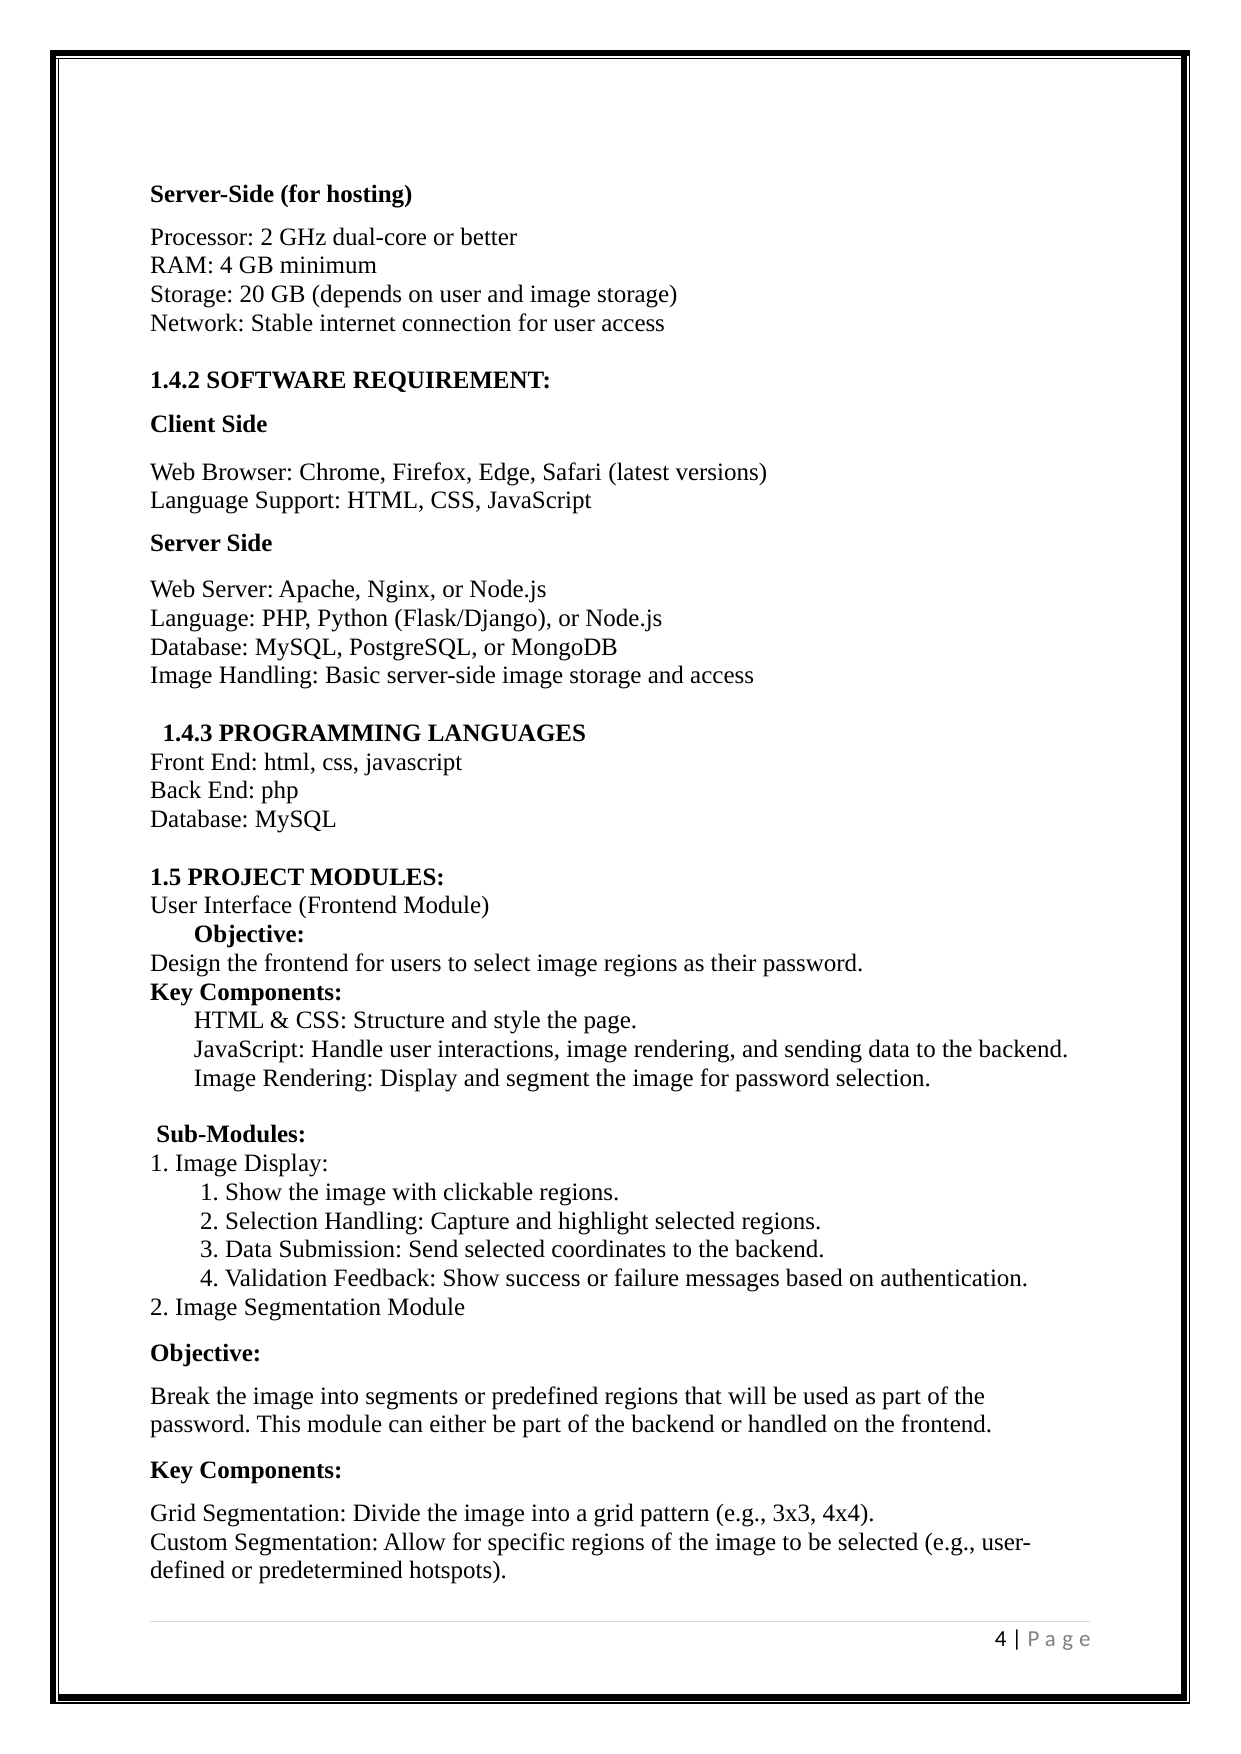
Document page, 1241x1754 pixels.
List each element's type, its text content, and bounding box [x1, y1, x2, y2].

text Key Components: [150, 1455, 1090, 1484]
text Processor: 2 GHz dual-core or better [150, 222, 1090, 251]
text Language: PHP, Python (Flask/Django), or Node.js [150, 603, 1090, 632]
text Grid Segmentation: Divide the image into a grid pattern (e.g., 3x3, 4x4). [150, 1498, 1090, 1527]
text 2. Image Segmentation Module [150, 1292, 1090, 1321]
text Back End: php [150, 775, 1090, 804]
text Server Side [150, 528, 1090, 557]
text Database: MySQL, PostgreSQL, or MongoDB [150, 632, 1090, 660]
text Web Server: Apache, Nginx, or Node.js [150, 574, 1090, 603]
text Network: Stable internet connection for user access [150, 308, 1090, 337]
text RAM: 4 GB minimum [150, 251, 1090, 279]
text Image Rendering: Display and segment the image for password selection. [150, 1063, 1090, 1092]
text Language Support: HTML, CSS, JavaScript [150, 485, 1090, 514]
text 1.5 PROJECT MODULES: [150, 862, 1090, 890]
text JavaScript: Handle user interactions, image rendering, and sending data to the backend. [150, 1034, 1090, 1063]
text HTML & CSS: Structure and style the page. [150, 1005, 1090, 1034]
text 3. Data Submission: Send selected coordinates to the backend. [150, 1234, 1090, 1263]
text User Interface (Frontend Module) [150, 890, 1090, 919]
text Objective: [150, 919, 1090, 948]
text 1. Show the image with clickable regions. [150, 1177, 1090, 1206]
text Objective: [150, 1338, 1090, 1366]
text 1. Image Display: [150, 1148, 1090, 1177]
text Web Browser: Chrome, Firefox, Edge, Safari (latest versions) [150, 457, 1090, 485]
text Sub-Modules: [150, 1119, 1090, 1148]
text 1.4.3 PROGRAMMING LANGUAGES [150, 718, 1090, 747]
text Front End: html, css, javascript [150, 747, 1090, 775]
text Database: MySQL [150, 804, 1090, 833]
text Custom Segmentation: Allow for specific regions of the image to be selected (e.g., user-defined or predetermined hotspots). [150, 1527, 1090, 1584]
text Key Components: [150, 977, 1090, 1005]
text Image Handling: Basic server-side image storage and access [150, 660, 1090, 689]
text 1.4.2 SOFTWARE REQUIREMENT: [150, 366, 1090, 394]
text Server-Side (for hosting) [150, 179, 1090, 207]
text 2. Selection Handling: Capture and highlight selected regions. [150, 1206, 1090, 1234]
text Break the image into segments or predefined regions that will be used as part of the password. This module can either be part of the backend or handled on the frontend. [150, 1381, 1090, 1438]
text Storage: 20 GB (depends on user and image storage) [150, 279, 1090, 308]
text 4. Validation Feedback: Show success or failure messages based on authentication. [150, 1263, 1090, 1292]
text Design the frontend for users to select image regions as their password. [150, 948, 1090, 977]
text Client Side [150, 409, 1090, 437]
